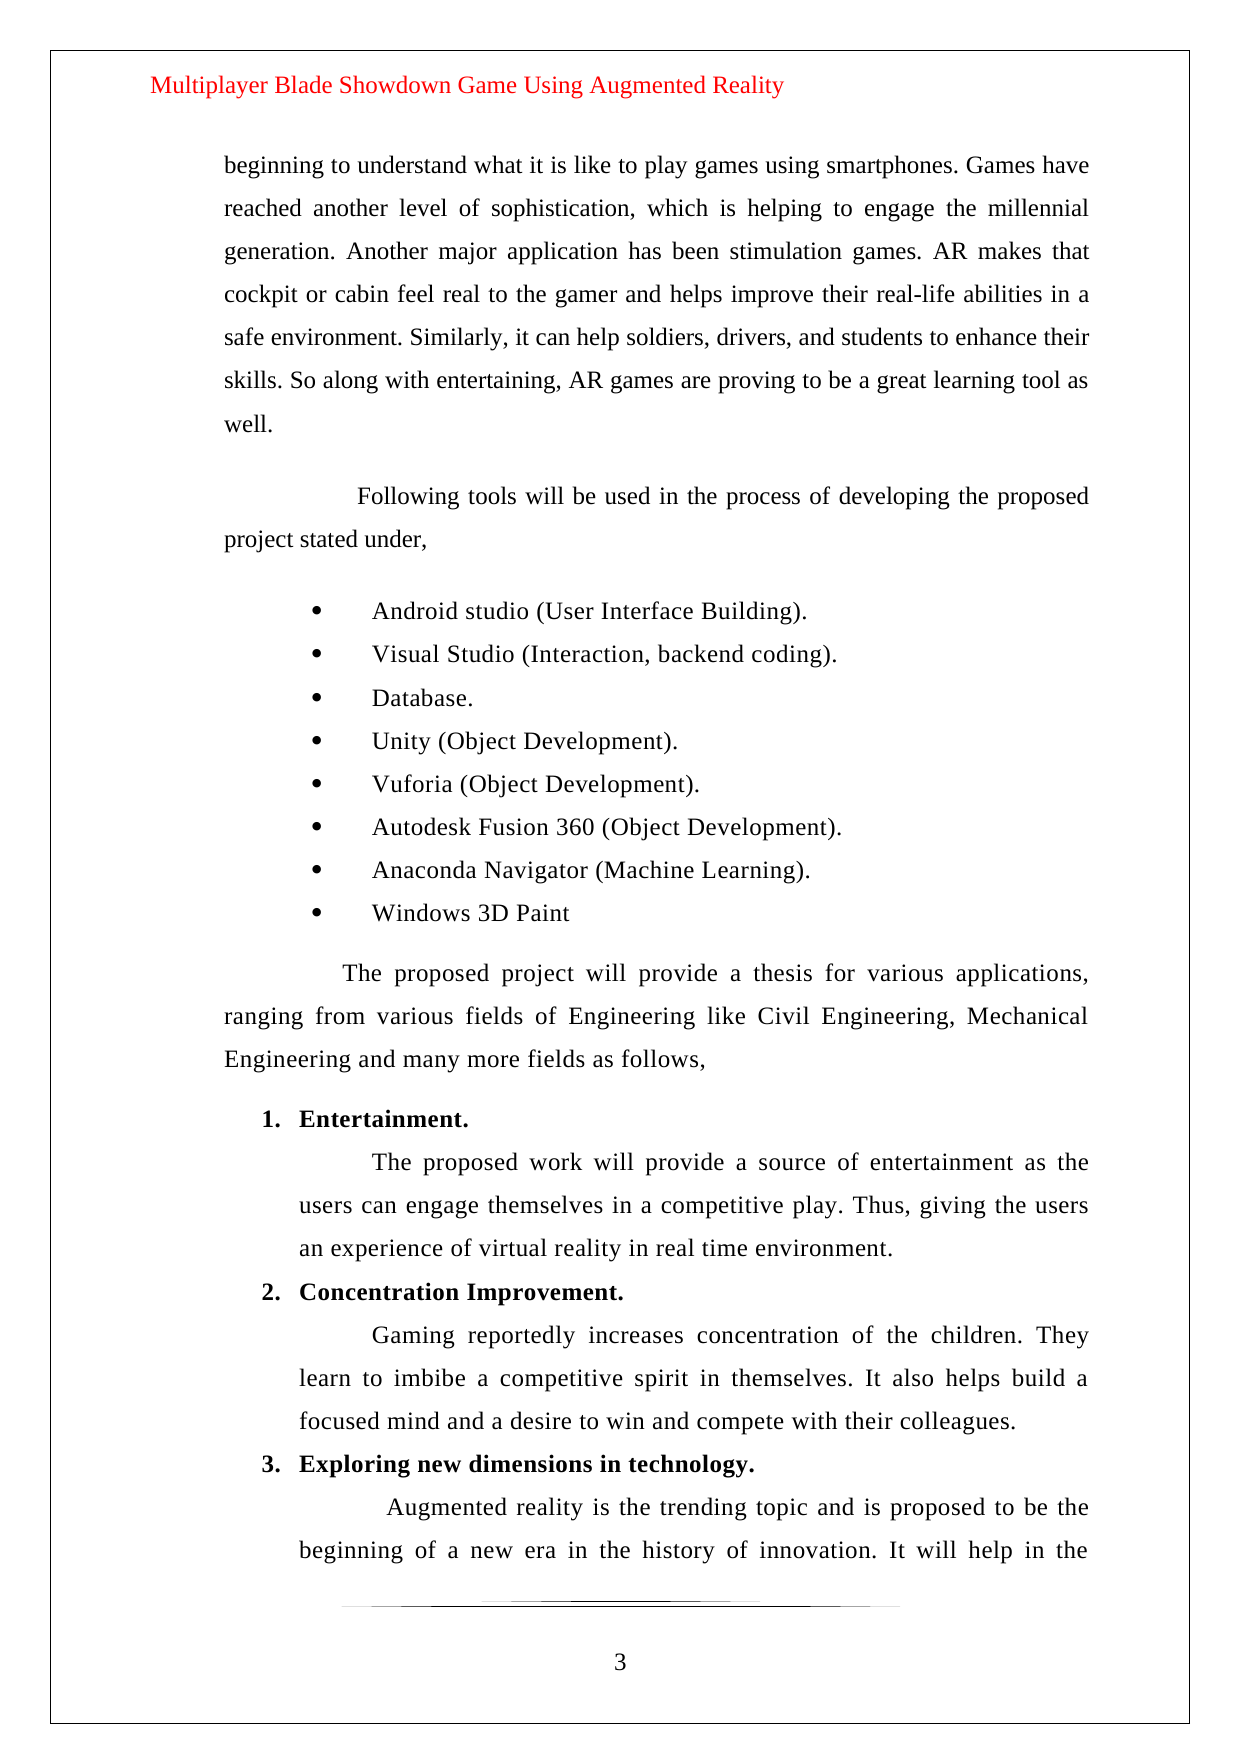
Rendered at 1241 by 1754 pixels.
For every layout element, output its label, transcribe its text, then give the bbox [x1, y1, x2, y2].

text Following tools will be used in the process of developing the proposed project stated under, [224, 481, 1090, 553]
list Unity (Object Development). [312, 726, 1090, 754]
list Anaconda Navigator (Machine Learning). [312, 855, 1090, 884]
list Entertainment. [261, 1104, 1090, 1133]
list Windows 3D Paint [312, 898, 1090, 927]
list Autodesk Fusion 360 (Object Development). [312, 812, 1090, 841]
list Concentration Improvement. [261, 1277, 1090, 1305]
list Visual Studio (Interaction, backend coding). [312, 639, 1090, 668]
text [224, 150, 1090, 437]
list The proposed work will provide a source of entertainment as the users can engage themselves in a competitive play. Thus, giving the users an experience of virtual reality in real time environment. [299, 1147, 1090, 1262]
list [299, 1492, 1090, 1564]
list Gaming reportedly increases concentration of the children. They learn to imbibe a competitive spirit in themselves. It also helps build a focused mind and a desire to win and compete with their colleagues. [299, 1320, 1090, 1435]
list Exploring new dimensions in technology. [261, 1449, 1090, 1478]
list Database. [312, 683, 1090, 711]
text The proposed project will provide a thesis for various applications, ranging from various fields of Engineering like Civil Engineering, Mechanical Engineering and many more fields as follows, [224, 958, 1090, 1073]
list Vuforia (Object Development). [312, 769, 1090, 798]
list Android studio (User Interface Building). [312, 596, 1090, 625]
